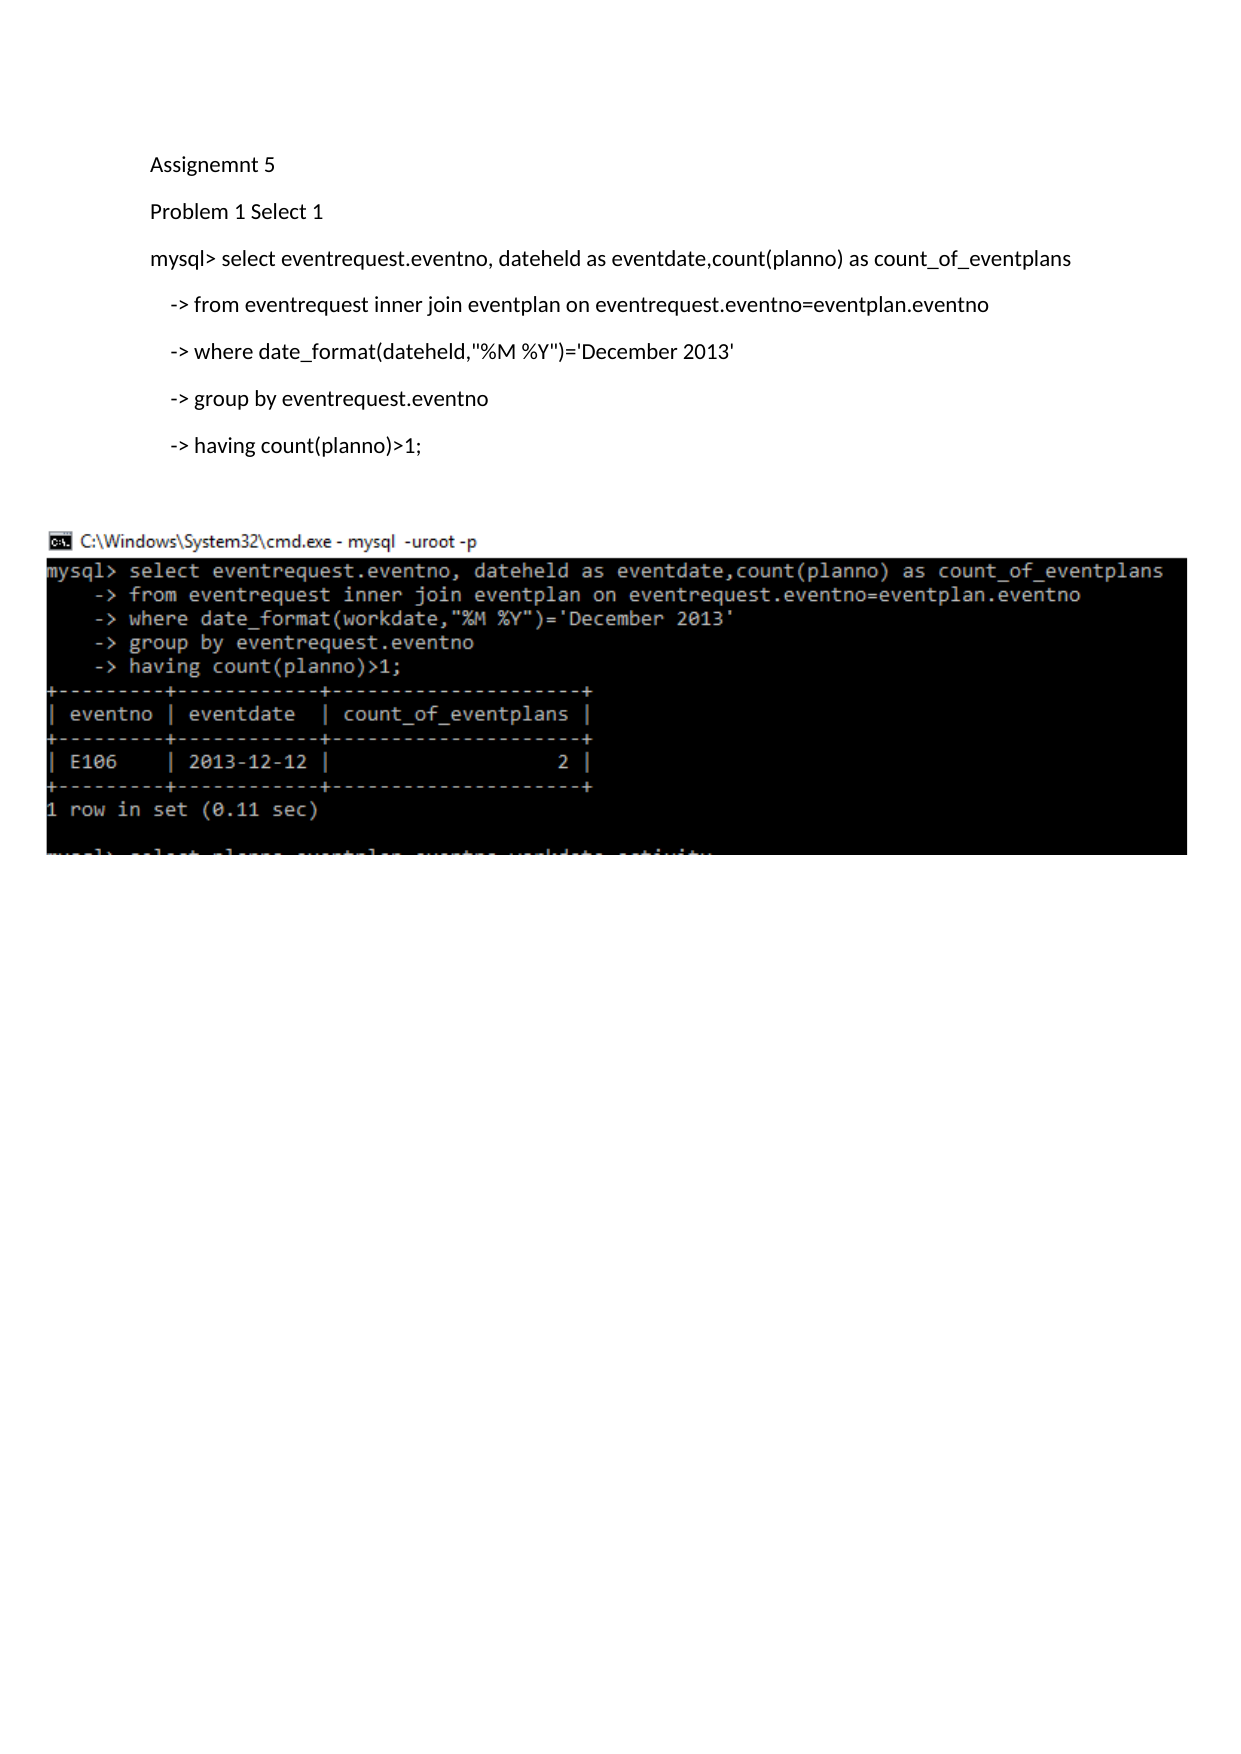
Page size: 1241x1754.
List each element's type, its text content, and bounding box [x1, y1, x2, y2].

text -> having count(planno)>1; [150, 431, 1211, 459]
text Assignemnt 5 [150, 150, 1211, 178]
text Problem 1 Select 1 [150, 197, 1211, 225]
text -> where date_format(dateheld,"%M %Y")='December 2013' [150, 337, 1211, 366]
text -> from eventrequest inner join eventplan on eventrequest.eventno=eventplan.eventno [150, 291, 1211, 319]
picture [46, 525, 1188, 855]
text mysql> select eventrequest.eventno, dateheld as eventdate,count(planno) as count_of_eventplans [150, 244, 1211, 272]
text -> group by eventrequest.eventno [150, 384, 1211, 412]
